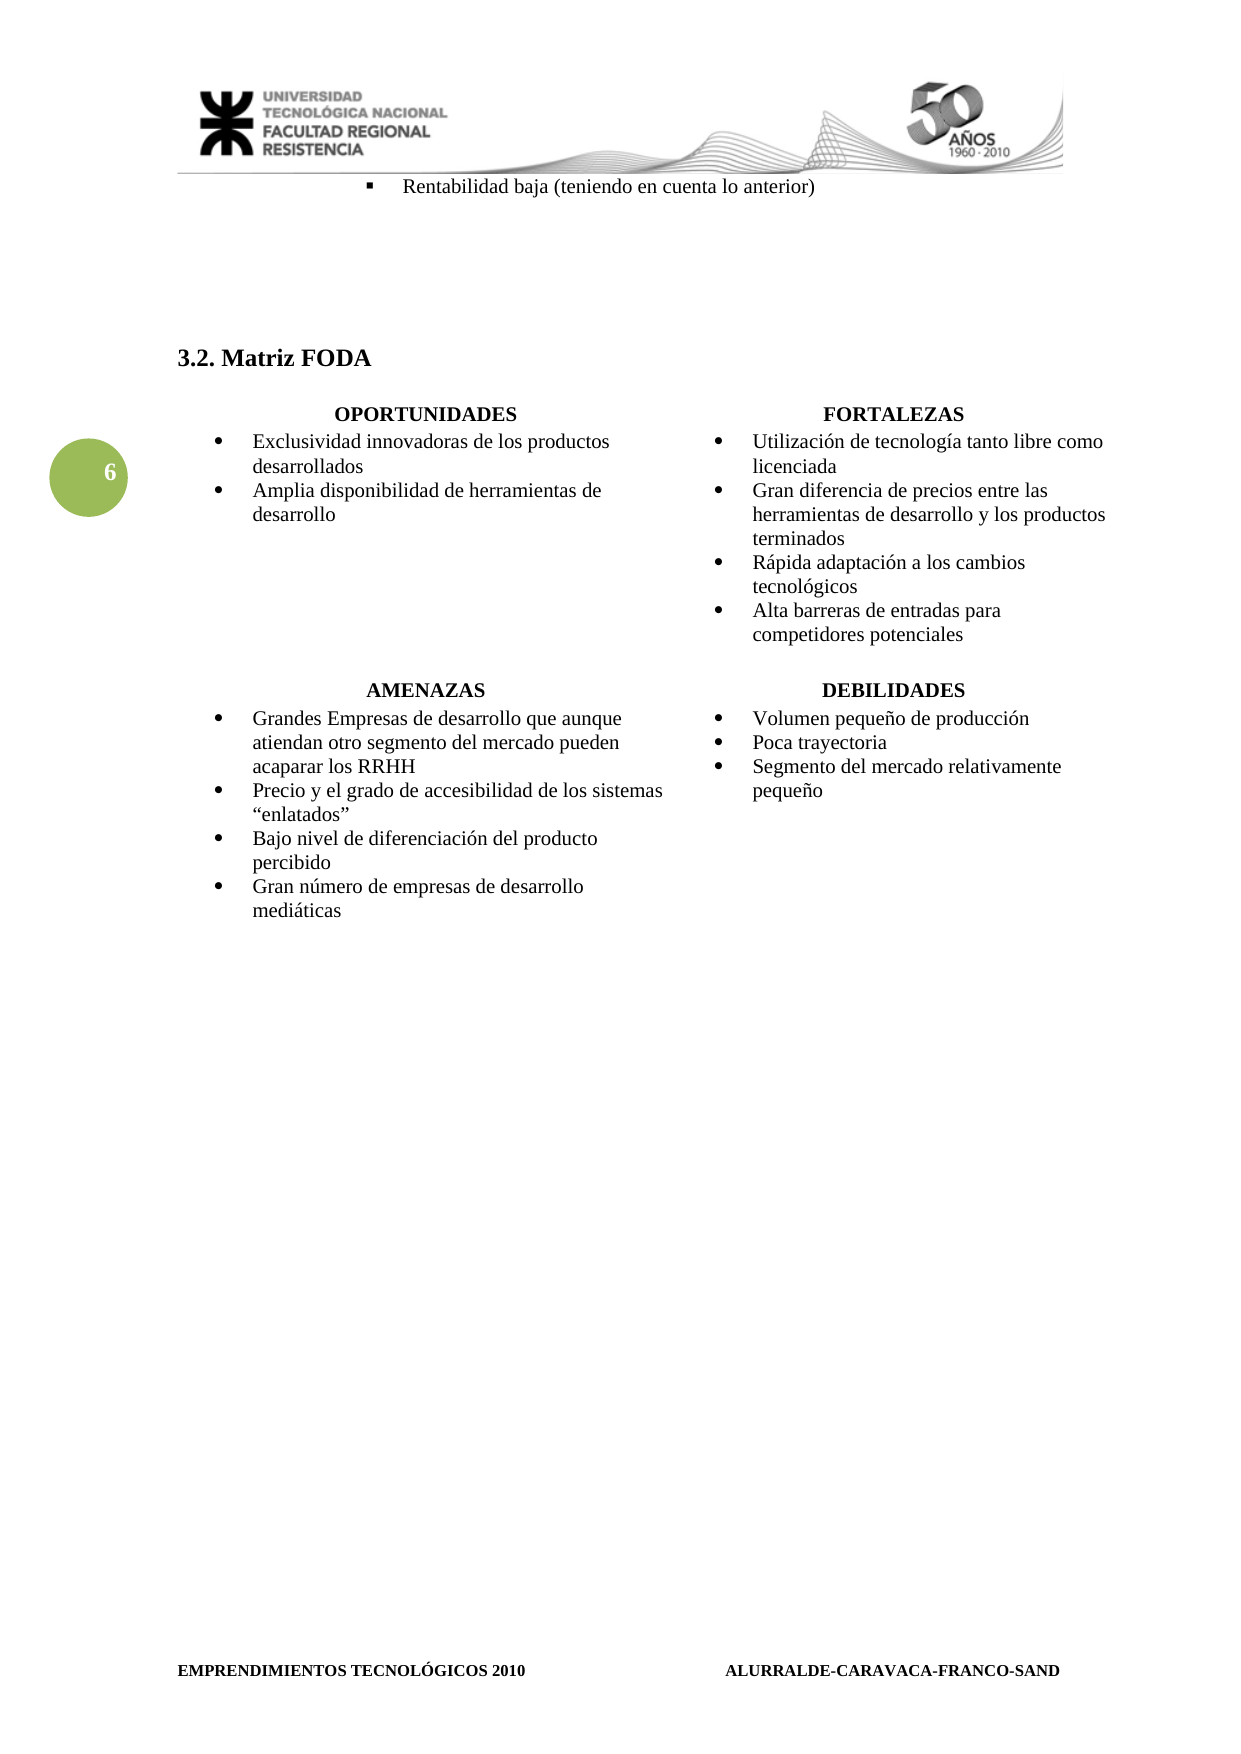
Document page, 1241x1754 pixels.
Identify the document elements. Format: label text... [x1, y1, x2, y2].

table_cell Volumen pequeño de producción Poca trayectoria Segmento del mercado relativamente pequeño [676, 704, 1112, 953]
table_cell Grandes Empresas de desarrollo que aunque atiendan otro segmento del mercado pueden acaparar los RRHH Precio y el grado de accesibilidad de los sistemas “enlatados” Bajo nivel de diferenciación del producto percibido Gran número de empresas de desarrollo mediáticas [176, 704, 676, 953]
table_cell Exclusividad innovadoras de los productos desarrollados Amplia disponibilidad de herramientas de desarrollo [176, 428, 676, 677]
text 3.2. Matriz FODA [177, 343, 1122, 372]
table_cell Utilización de tecnología tanto libre como licenciada Gran diferencia de precios entre las herramientas de desarrollo y los productos terminados Rápida adaptación a los cambios tecnológicos Alta barreras de entradas para competidores potenciales [676, 428, 1112, 677]
list Rentabilidad baja (teniendo en cuenta lo anterior) [365, 174, 1122, 198]
table_header OPORTUNIDADES [176, 401, 676, 428]
table_cell DEBILIDADES [676, 677, 1112, 704]
table_cell AMENAZAS [176, 677, 676, 704]
table_header FORTALEZAS [676, 401, 1112, 428]
